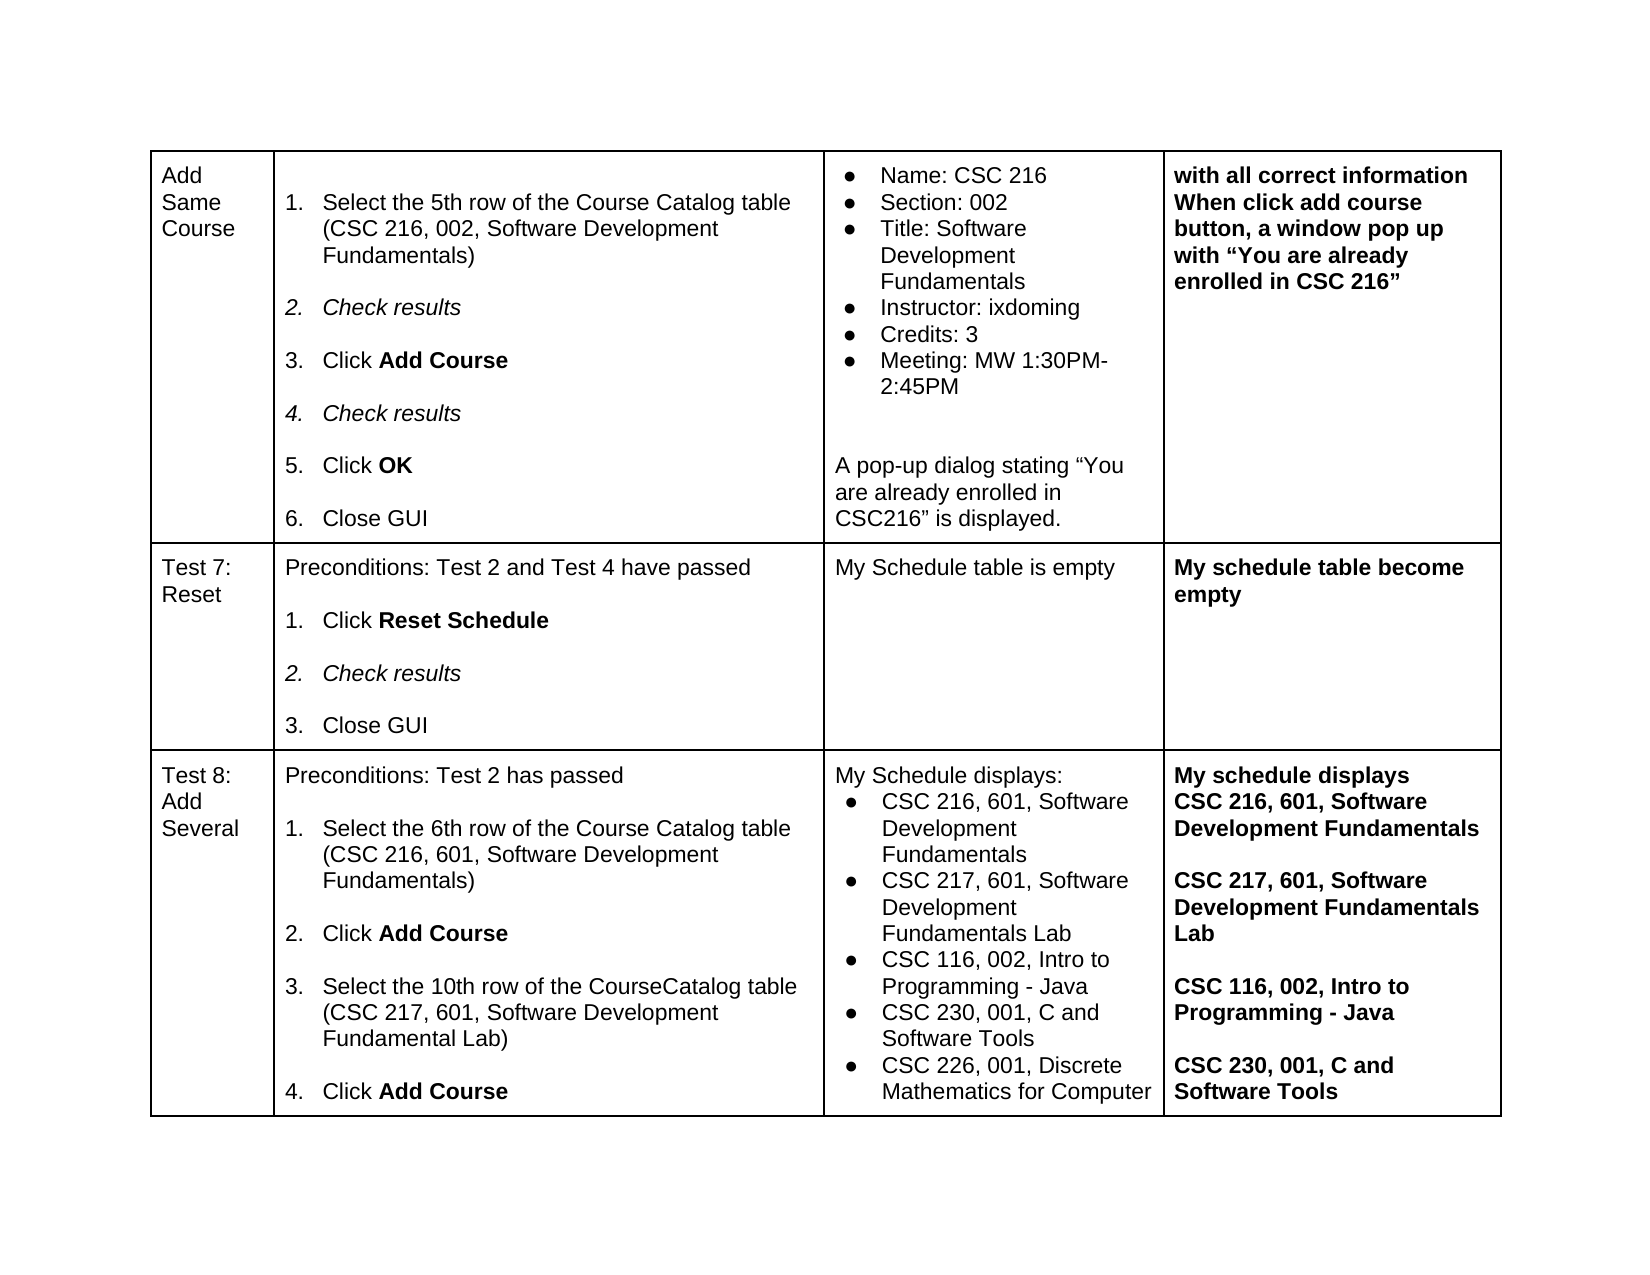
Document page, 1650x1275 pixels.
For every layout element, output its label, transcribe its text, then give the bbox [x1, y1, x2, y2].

table_cell Test 8: Add Several [152, 751, 273, 1115]
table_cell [275, 152, 823, 542]
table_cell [825, 751, 1163, 1115]
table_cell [825, 152, 1163, 542]
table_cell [1165, 152, 1500, 542]
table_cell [152, 152, 273, 542]
table_cell Preconditions: Test 2 and Test 4 have passed Click Reset Schedule Check results Close GUI [275, 544, 823, 749]
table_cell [1165, 751, 1500, 1115]
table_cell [275, 751, 823, 1115]
table_cell My Schedule table is empty [825, 544, 1163, 749]
table_cell My schedule table become empty [1165, 544, 1500, 749]
table_cell Test 7: Reset [152, 544, 273, 749]
